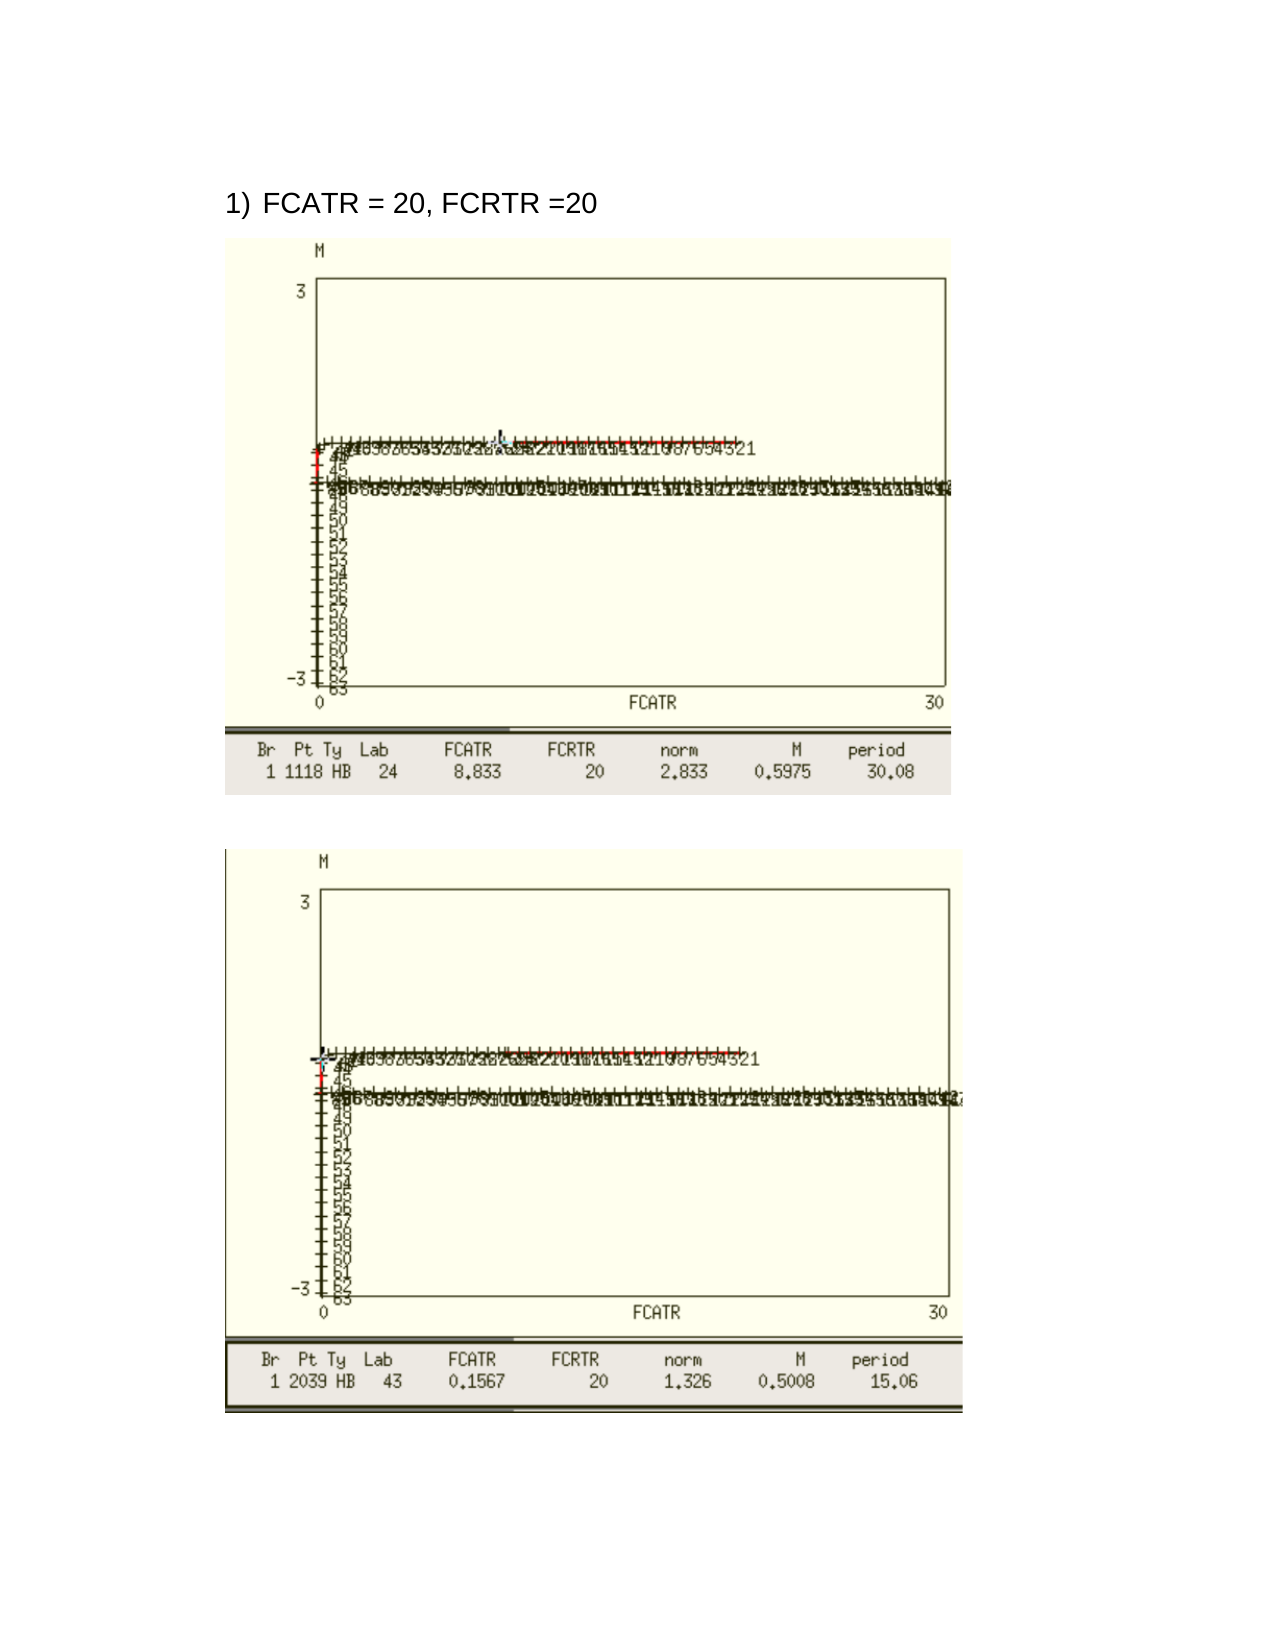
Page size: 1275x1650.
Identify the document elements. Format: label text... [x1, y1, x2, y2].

picture [225, 849, 963, 1413]
picture [225, 238, 952, 795]
list FCATR = 20, FCRTR =20 [225, 186, 1125, 220]
